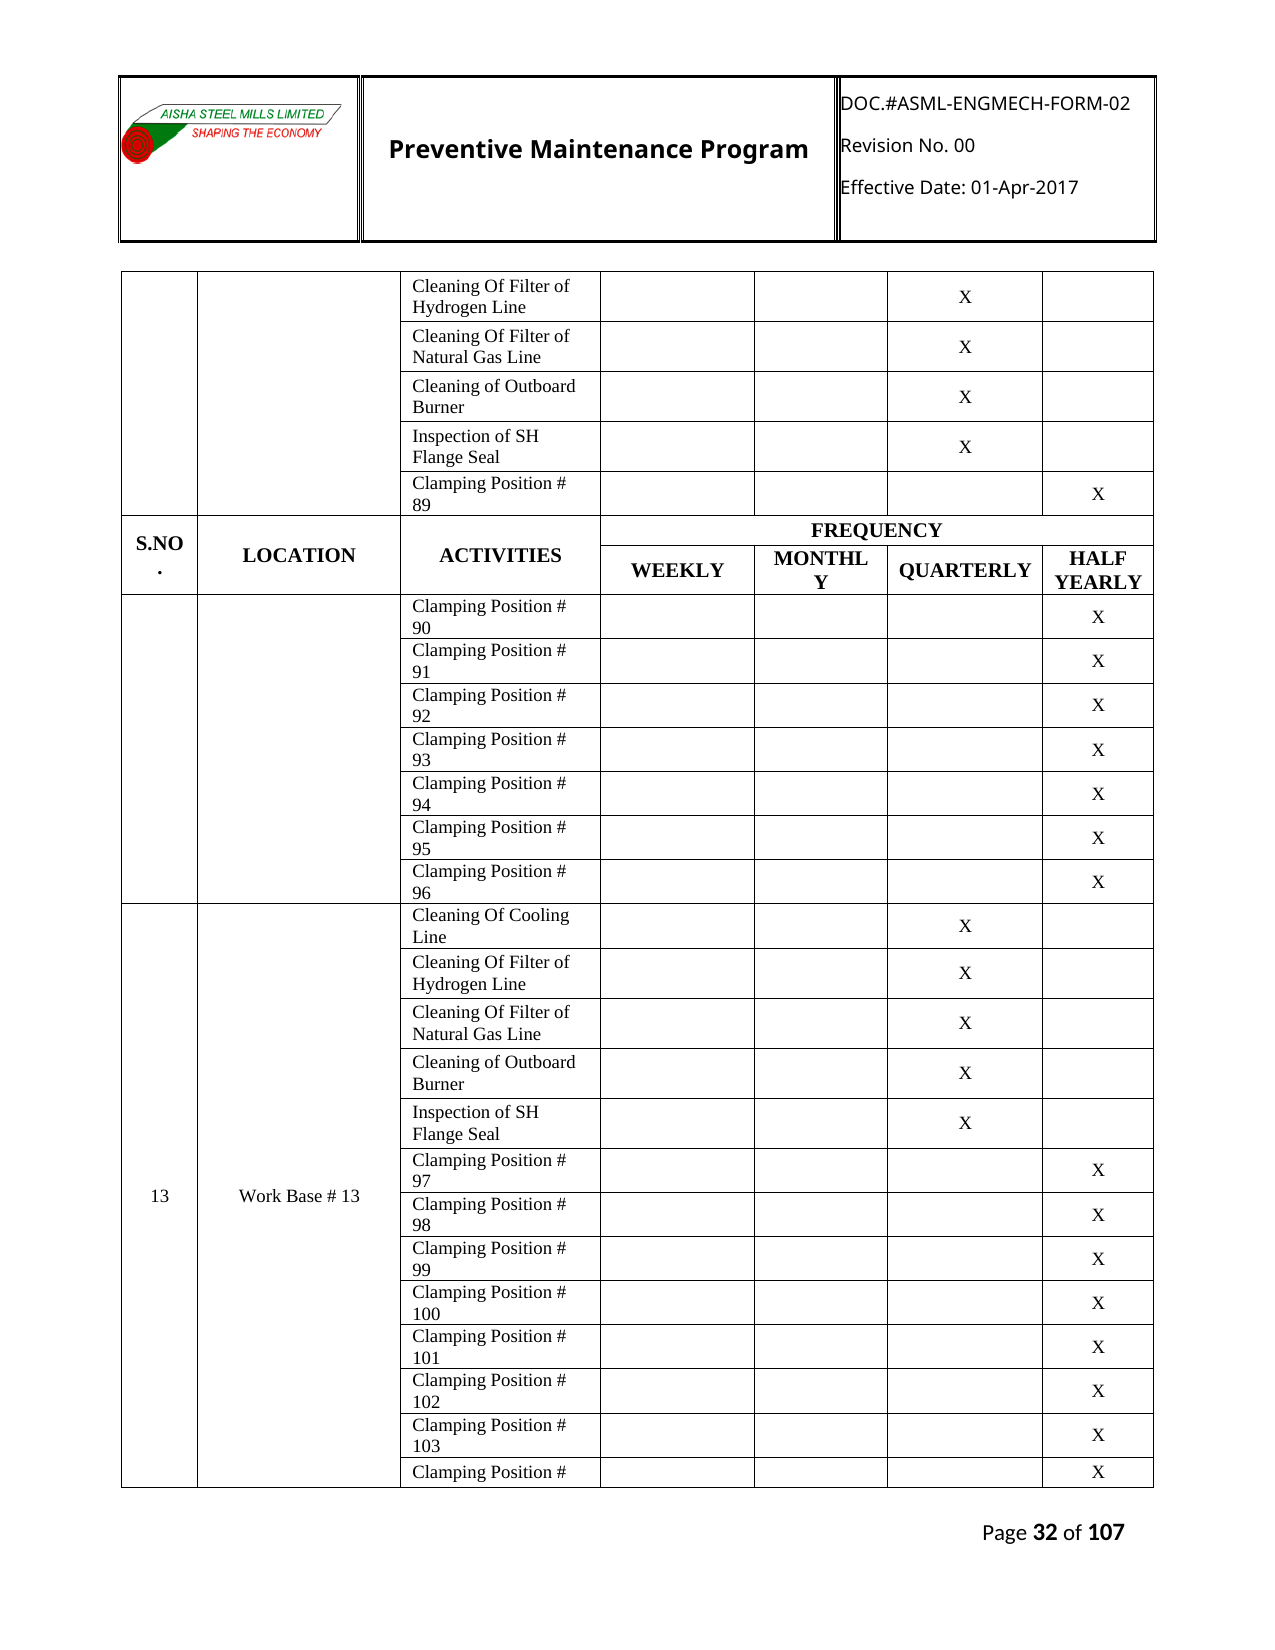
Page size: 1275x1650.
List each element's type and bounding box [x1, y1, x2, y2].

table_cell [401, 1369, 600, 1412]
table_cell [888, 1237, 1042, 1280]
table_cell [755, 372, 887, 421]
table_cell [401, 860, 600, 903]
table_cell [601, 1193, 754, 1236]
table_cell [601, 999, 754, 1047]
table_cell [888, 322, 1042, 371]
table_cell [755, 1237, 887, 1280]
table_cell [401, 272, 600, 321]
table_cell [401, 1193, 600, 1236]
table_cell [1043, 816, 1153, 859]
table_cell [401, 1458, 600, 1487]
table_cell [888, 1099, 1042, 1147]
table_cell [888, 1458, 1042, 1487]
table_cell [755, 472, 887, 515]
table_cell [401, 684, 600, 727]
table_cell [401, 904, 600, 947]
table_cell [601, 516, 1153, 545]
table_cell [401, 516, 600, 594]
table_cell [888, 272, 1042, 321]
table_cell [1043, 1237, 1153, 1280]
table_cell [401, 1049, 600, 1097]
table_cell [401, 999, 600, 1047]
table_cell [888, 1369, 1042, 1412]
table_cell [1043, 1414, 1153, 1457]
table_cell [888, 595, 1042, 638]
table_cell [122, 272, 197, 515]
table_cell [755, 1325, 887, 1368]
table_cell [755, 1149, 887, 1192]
picture [121, 104, 342, 164]
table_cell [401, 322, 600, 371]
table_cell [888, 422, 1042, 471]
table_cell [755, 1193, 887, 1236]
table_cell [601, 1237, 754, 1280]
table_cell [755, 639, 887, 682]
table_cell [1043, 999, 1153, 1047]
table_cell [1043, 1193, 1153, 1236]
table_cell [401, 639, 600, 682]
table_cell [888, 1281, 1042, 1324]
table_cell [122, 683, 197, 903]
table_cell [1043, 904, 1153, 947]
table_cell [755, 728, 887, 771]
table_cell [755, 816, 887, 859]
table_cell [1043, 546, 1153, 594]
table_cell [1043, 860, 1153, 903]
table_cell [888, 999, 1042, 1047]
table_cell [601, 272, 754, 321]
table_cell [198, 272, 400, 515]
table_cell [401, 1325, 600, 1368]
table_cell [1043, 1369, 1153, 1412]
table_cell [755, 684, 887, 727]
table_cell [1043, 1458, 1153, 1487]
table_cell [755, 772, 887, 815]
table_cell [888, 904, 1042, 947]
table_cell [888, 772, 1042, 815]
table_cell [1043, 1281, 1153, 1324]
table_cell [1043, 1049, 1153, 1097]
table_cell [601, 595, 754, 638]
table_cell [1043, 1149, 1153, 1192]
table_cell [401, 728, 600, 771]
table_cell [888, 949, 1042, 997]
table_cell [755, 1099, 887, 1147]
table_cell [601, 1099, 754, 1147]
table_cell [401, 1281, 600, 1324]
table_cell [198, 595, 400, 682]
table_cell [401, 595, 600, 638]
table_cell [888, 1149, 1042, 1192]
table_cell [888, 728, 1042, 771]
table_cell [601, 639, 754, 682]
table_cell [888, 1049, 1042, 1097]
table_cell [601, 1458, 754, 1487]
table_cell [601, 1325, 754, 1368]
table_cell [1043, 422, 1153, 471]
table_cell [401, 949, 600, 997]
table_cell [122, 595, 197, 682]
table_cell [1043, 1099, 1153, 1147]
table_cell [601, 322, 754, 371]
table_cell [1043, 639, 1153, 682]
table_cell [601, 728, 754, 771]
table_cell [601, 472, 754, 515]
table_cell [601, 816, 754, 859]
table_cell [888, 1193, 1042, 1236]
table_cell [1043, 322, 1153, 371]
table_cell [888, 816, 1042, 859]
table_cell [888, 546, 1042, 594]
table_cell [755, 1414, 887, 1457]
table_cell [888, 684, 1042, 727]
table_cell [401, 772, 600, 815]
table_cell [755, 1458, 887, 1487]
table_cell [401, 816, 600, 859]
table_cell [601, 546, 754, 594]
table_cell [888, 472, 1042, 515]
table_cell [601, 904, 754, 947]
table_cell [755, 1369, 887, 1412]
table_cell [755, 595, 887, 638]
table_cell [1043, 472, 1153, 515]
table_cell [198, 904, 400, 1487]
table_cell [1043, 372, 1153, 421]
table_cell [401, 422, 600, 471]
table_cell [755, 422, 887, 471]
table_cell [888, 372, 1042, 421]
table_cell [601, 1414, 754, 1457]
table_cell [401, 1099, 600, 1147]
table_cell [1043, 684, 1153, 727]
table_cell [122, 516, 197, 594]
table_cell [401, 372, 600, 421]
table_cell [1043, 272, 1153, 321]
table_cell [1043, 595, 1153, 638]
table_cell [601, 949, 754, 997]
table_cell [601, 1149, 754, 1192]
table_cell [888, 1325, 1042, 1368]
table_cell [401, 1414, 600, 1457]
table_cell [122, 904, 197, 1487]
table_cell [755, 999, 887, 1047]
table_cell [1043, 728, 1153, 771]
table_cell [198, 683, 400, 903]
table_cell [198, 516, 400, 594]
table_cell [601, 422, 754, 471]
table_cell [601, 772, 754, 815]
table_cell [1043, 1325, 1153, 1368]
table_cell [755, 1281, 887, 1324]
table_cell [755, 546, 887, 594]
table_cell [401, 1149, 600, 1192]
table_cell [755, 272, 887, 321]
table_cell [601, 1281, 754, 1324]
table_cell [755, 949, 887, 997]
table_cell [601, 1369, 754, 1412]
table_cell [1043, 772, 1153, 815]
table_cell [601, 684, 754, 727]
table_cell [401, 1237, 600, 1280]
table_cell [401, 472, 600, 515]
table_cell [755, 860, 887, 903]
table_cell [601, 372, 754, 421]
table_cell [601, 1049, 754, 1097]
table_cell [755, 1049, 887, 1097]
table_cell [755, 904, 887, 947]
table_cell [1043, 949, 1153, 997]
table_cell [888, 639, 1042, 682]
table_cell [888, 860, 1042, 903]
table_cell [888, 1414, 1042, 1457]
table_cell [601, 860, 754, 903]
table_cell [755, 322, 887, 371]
